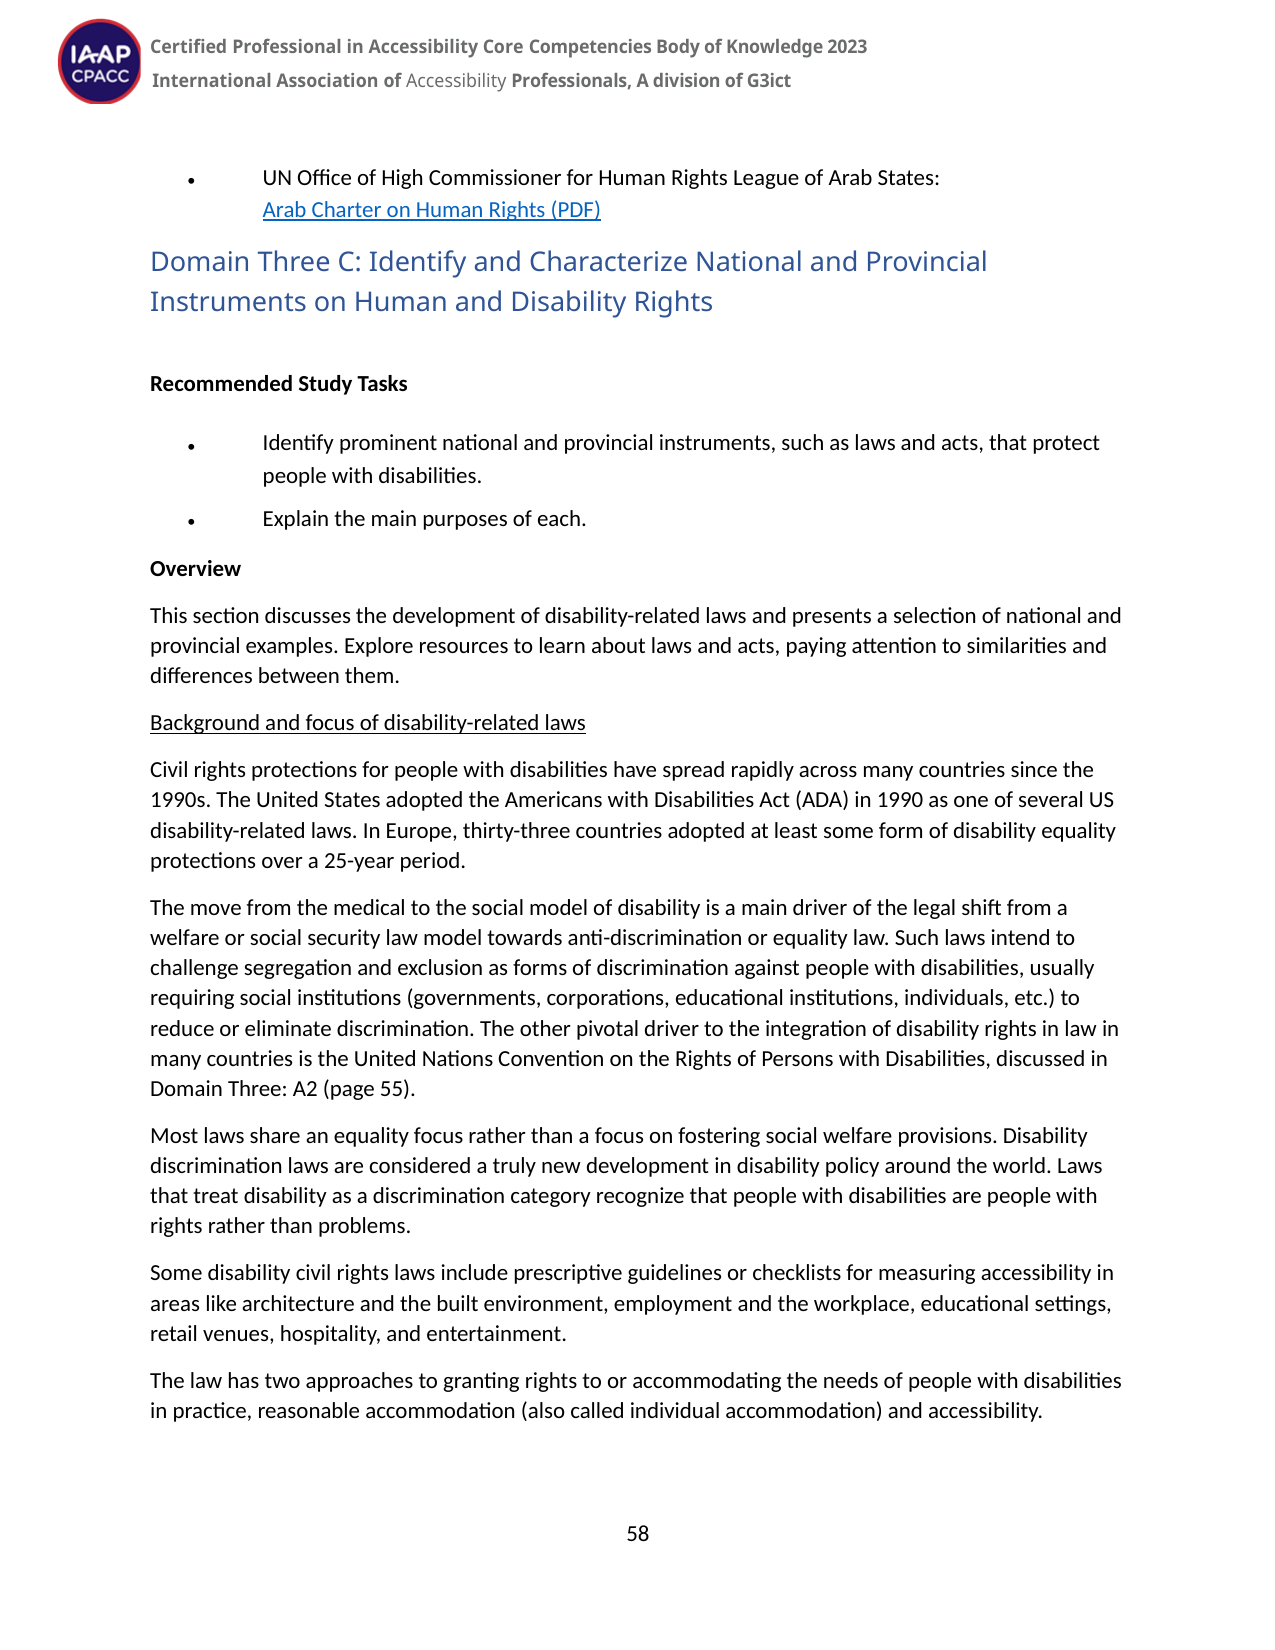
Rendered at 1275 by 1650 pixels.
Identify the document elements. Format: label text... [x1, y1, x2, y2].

text Background and focus of disability-related laws [150, 708, 1125, 736]
text Recommended Study Tasks [150, 369, 1125, 397]
list Explain the main purposes of each. [187, 491, 1125, 534]
text Overview [150, 554, 1125, 582]
list Identify prominent national and provincial instruments, such as laws and acts, that protect people with disabilities. [187, 416, 1125, 489]
text Most laws share an equality focus rather than a focus on fostering social welfare provisions. Disability discrimination laws are considered a truly new development in disability policy around the world. Laws that treat disability as a discrimination category recognize that people with disabilities are people with rights rather than problems. [150, 1121, 1125, 1239]
picture [56, 18, 140, 102]
subtitle Domain Three C: Identify and Characterize National and Provincial Instruments on Human and Disability Rights [150, 242, 1125, 319]
text Civil rights protections for people with disabilities have spread rapidly across many countries since the 1990s. The United States adopted the Americans with Disabilities Act (ADA) in 1990 as one of several US disability-related laws. In Europe, thirty-three countries adopted at least some form of disability equality protections over a 25-year period. [150, 755, 1125, 874]
list UN Office of High Commissioner for Human Rights League of Arab States: Arab Charter on Human Rights (PDF) [187, 150, 1125, 223]
text This section discusses the development of disability-related laws and presents a selection of national and provincial examples. Explore resources to learn about laws and acts, paying attention to similarities and differences between them. [150, 601, 1125, 689]
text The move from the medical to the social model of disability is a main driver of the legal shift from a welfare or social security law model towards anti-discrimination or equality law. Such laws intend to challenge segregation and exclusion as forms of discrimination against people with disabilities, usually requiring social institutions (governments, corporations, educational institutions, individuals, etc.) to reduce or eliminate discrimination. The other pivotal driver to the integration of disability rights in law in many countries is the United Nations Convention on the Rights of Persons with Disabilities, discussed in Domain Three: A2 (page 55). [150, 893, 1125, 1102]
text The law has two approaches to granting rights to or accommodating the needs of people with disabilities in practice, reasonable accommodation (also called individual accommodation) and accessibility. [150, 1366, 1125, 1424]
text Some disability civil rights laws include prescriptive guidelines or checklists for measuring accessibility in areas like architecture and the built environment, employment and the workplace, educational settings, retail venues, hospitality, and entertainment. [150, 1258, 1125, 1347]
